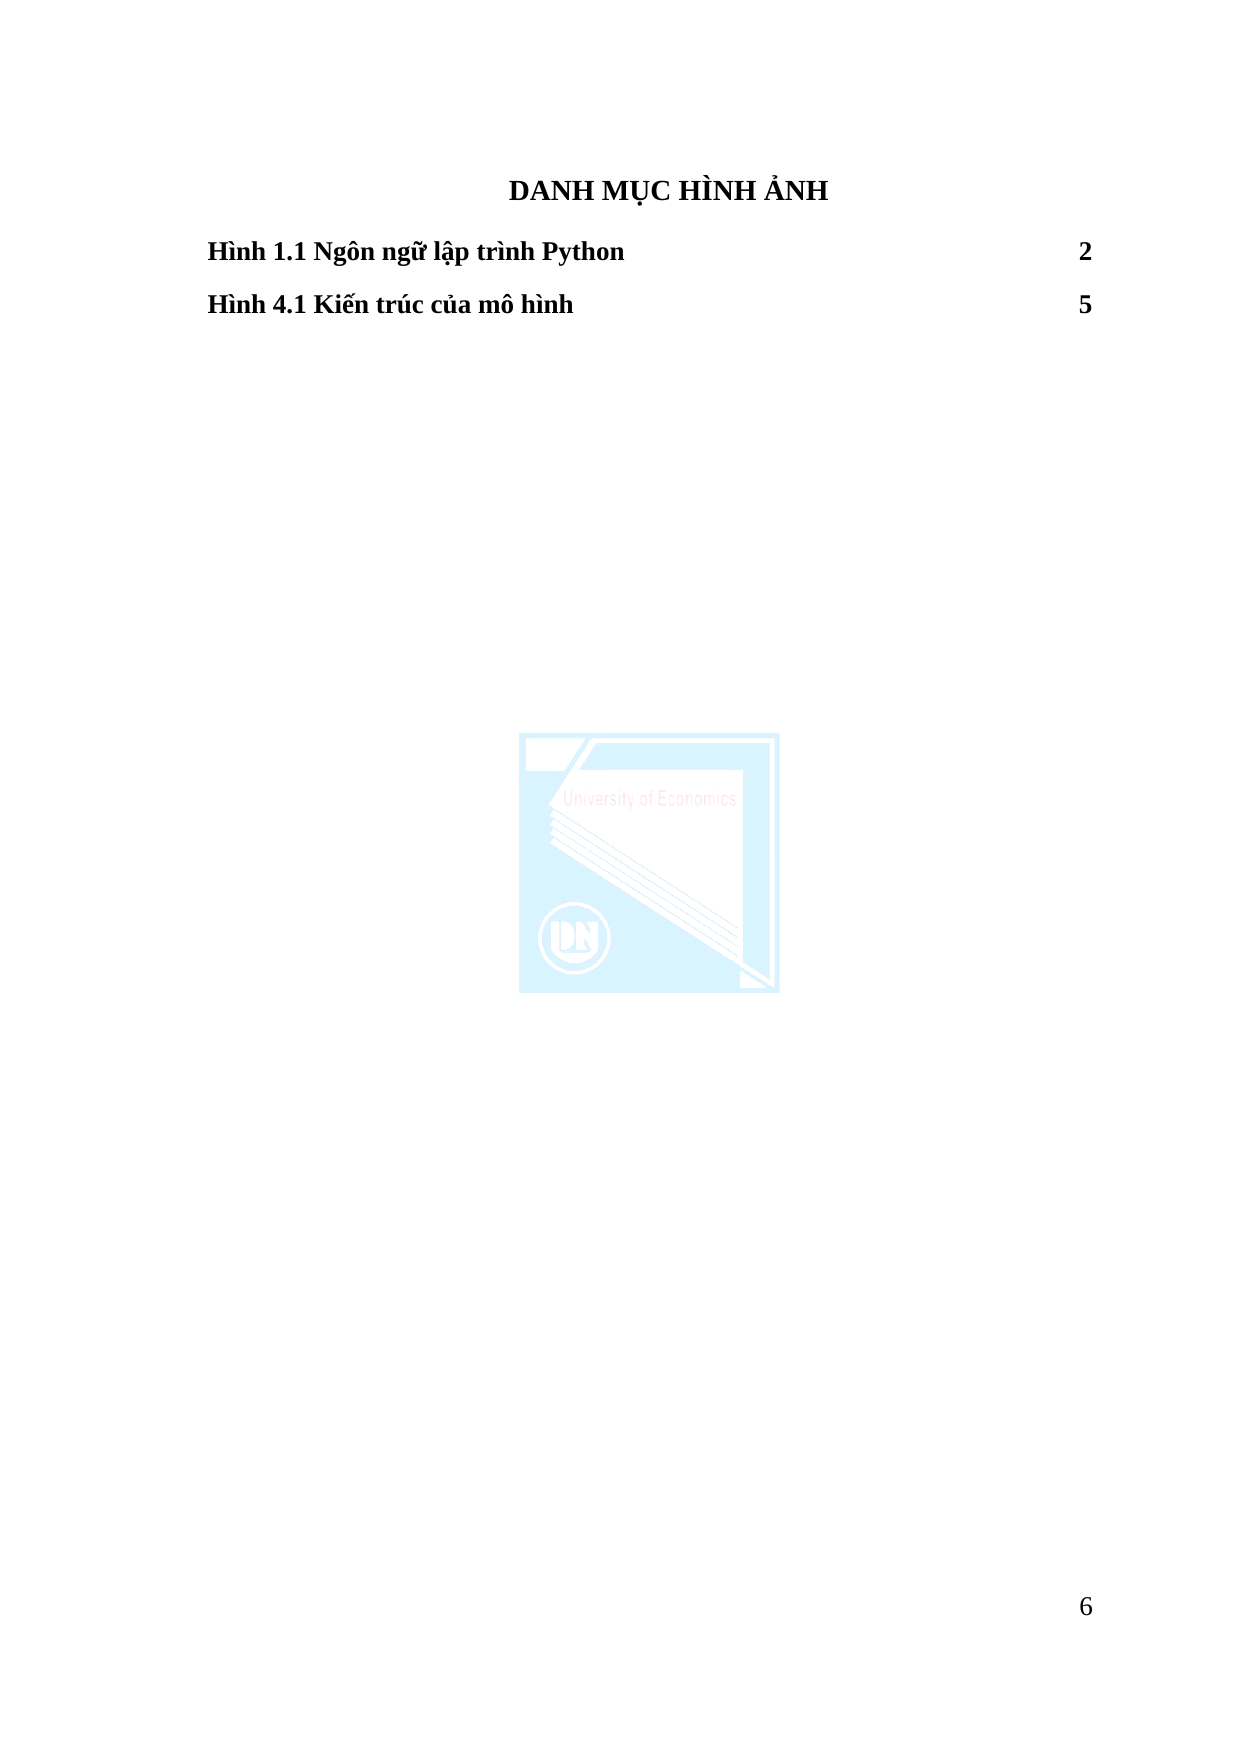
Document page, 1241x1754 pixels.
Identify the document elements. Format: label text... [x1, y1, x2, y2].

subtitle DANH MỤC HÌNH ẢNH [244, 173, 1092, 206]
